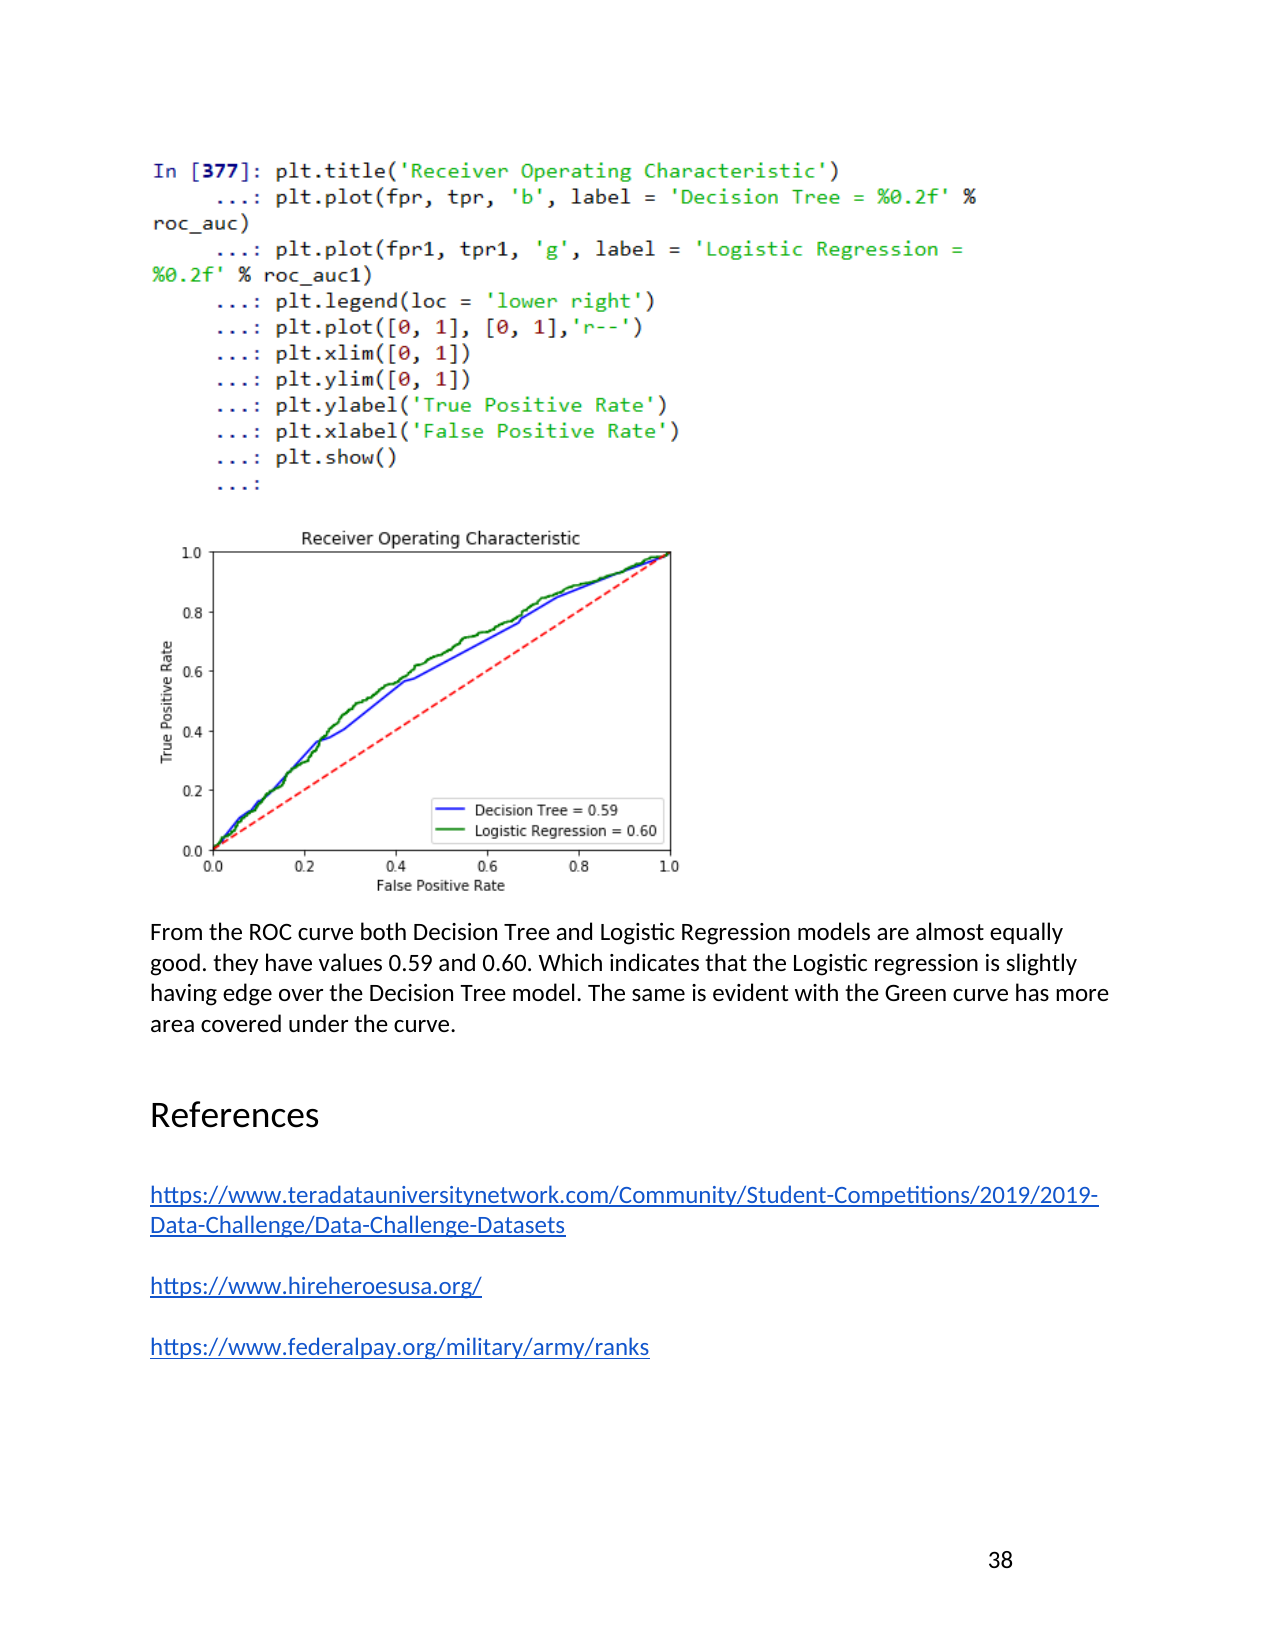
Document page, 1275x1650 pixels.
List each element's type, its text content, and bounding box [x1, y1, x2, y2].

picture [150, 150, 1025, 917]
text https://www.teradatauniversitynetwork.com/Community/Student-Competitions/2019/2019-Data-Challenge/Data-Challenge-Datasets [150, 1179, 1125, 1240]
text https://www.hireheroesusa.org/ [150, 1271, 1125, 1301]
text https://www.federalpay.org/military/army/ranks [150, 1332, 1125, 1362]
text From the ROC curve both Decision Tree and Logistic Regression models are almost equally good. they have values 0.59 and 0.60. Which indicates that the Logistic regression is slightly having edge over the Decision Tree model. The same is evident with the Green curve has more area covered under the curve. [150, 916, 1125, 1038]
text References [150, 1038, 1125, 1137]
